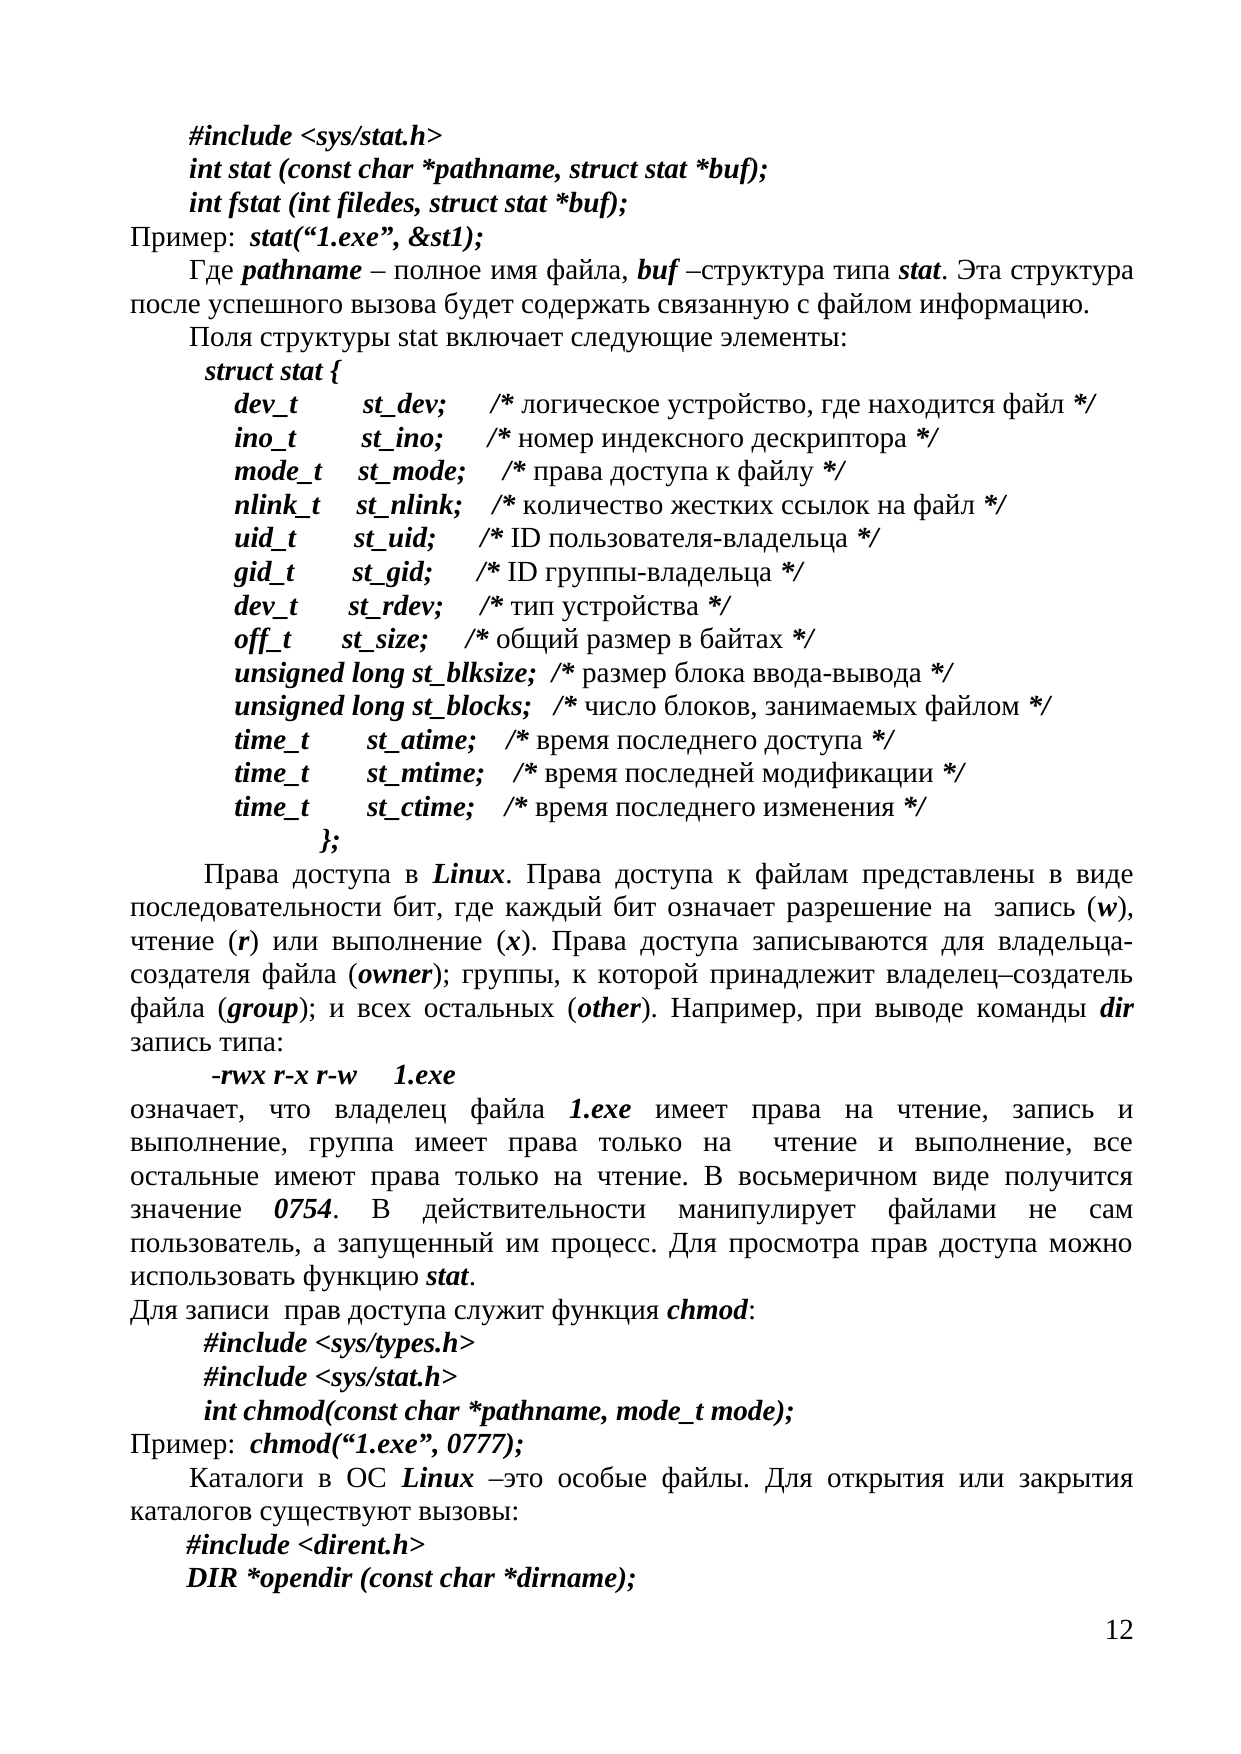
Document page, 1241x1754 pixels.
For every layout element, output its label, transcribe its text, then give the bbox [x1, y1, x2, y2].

text Права доступа в Linux. Права доступа к файлам представлены в виде последовательности бит, где каждый бит означает разрешение на запись (w), чтение (r) или выполнение (x). Права доступа записываются для владельца-создателя файла (owner); группы, к которой принадлежит владелец–создатель файла (group); и всех остальных (other). Например, при выводе команды dir запись типа: [130, 856, 1134, 1057]
text Поля структуры stat включает следующие элементы: [130, 319, 1134, 353]
text Где pathname – полное имя файла, buf –структура типа stat. Эта структура после успешного вызова будет содержать связанную с файлом информацию. [130, 252, 1134, 319]
text unsigned long st_blksize; /* размер блока ввода-вывода */ [205, 655, 1134, 688]
text time_t st_mtime; /* время последней модификации */ [205, 755, 1134, 789]
text int fstat (int filedes, struct stat *buf); [130, 185, 1134, 219]
text struct stat { [205, 353, 1134, 386]
text dev_t st_dev; /* логическое устройство, где находится файл */ [205, 386, 1134, 420]
text int stat (const char *pathname, struct stat *buf); [130, 152, 1134, 185]
text #include <sys/types.h> [130, 1326, 1134, 1359]
text #include <dirent.h> [130, 1527, 1134, 1560]
text dev_t st_rdev; /* тип устройства */ [205, 588, 1134, 621]
text unsigned long st_blocks; /* число блоков, занимаемых файлом */ [205, 688, 1134, 722]
text Для записи прав доступа служит функция chmod: [130, 1292, 1134, 1326]
text ino_t st_ino; /* номер индексного дескриптора */ [205, 420, 1134, 453]
text Пример: chmod(“1.exe”, 0777); [130, 1426, 1134, 1460]
text time_t st_atime; /* время последнего доступа */ [205, 722, 1134, 755]
text }; [205, 822, 1134, 856]
text uid_t st_uid; /* ID пользователя-владельца */ [205, 521, 1134, 554]
text off_t st_size; /* общий размер в байтах */ [205, 621, 1134, 655]
text time_t st_ctime; /* время последнего изменения */ [205, 789, 1134, 822]
text #include <sys/stat.h> [130, 1359, 1134, 1393]
text -rwx r-x r-w 1.exe [130, 1057, 1134, 1091]
text gid_t st_gid; /* ID группы-владельца */ [205, 554, 1134, 588]
text означает, что владелец файла 1.exe имеет права на чтение, запись и выполнение, группа имеет права только на чтение и выполнение, все остальные имеют права только на чтение. В восьмеричном виде получится значение 0754. В действительности манипулирует файлами не сам пользователь, а запущенный им процесс. Для просмотра прав доступа можно использовать функцию stat. [130, 1091, 1134, 1292]
text Каталоги в ОС Linux –это особые файлы. Для открытия или закрытия каталогов существуют вызовы: [130, 1460, 1134, 1527]
text int chmod(const char *pathname, mode_t mode); [130, 1393, 1134, 1426]
text mode_t st_mode; /* права доступа к файлу */ [205, 453, 1134, 487]
text nlink_t st_nlink; /* количество жестких ссылок на файл */ [205, 487, 1134, 521]
text #include <sys/stat.h> [130, 118, 1134, 152]
text DIR *opendir (const char *dirname); [130, 1560, 1134, 1594]
text Пример: stat(“1.exe”, &st1); [130, 219, 1134, 252]
